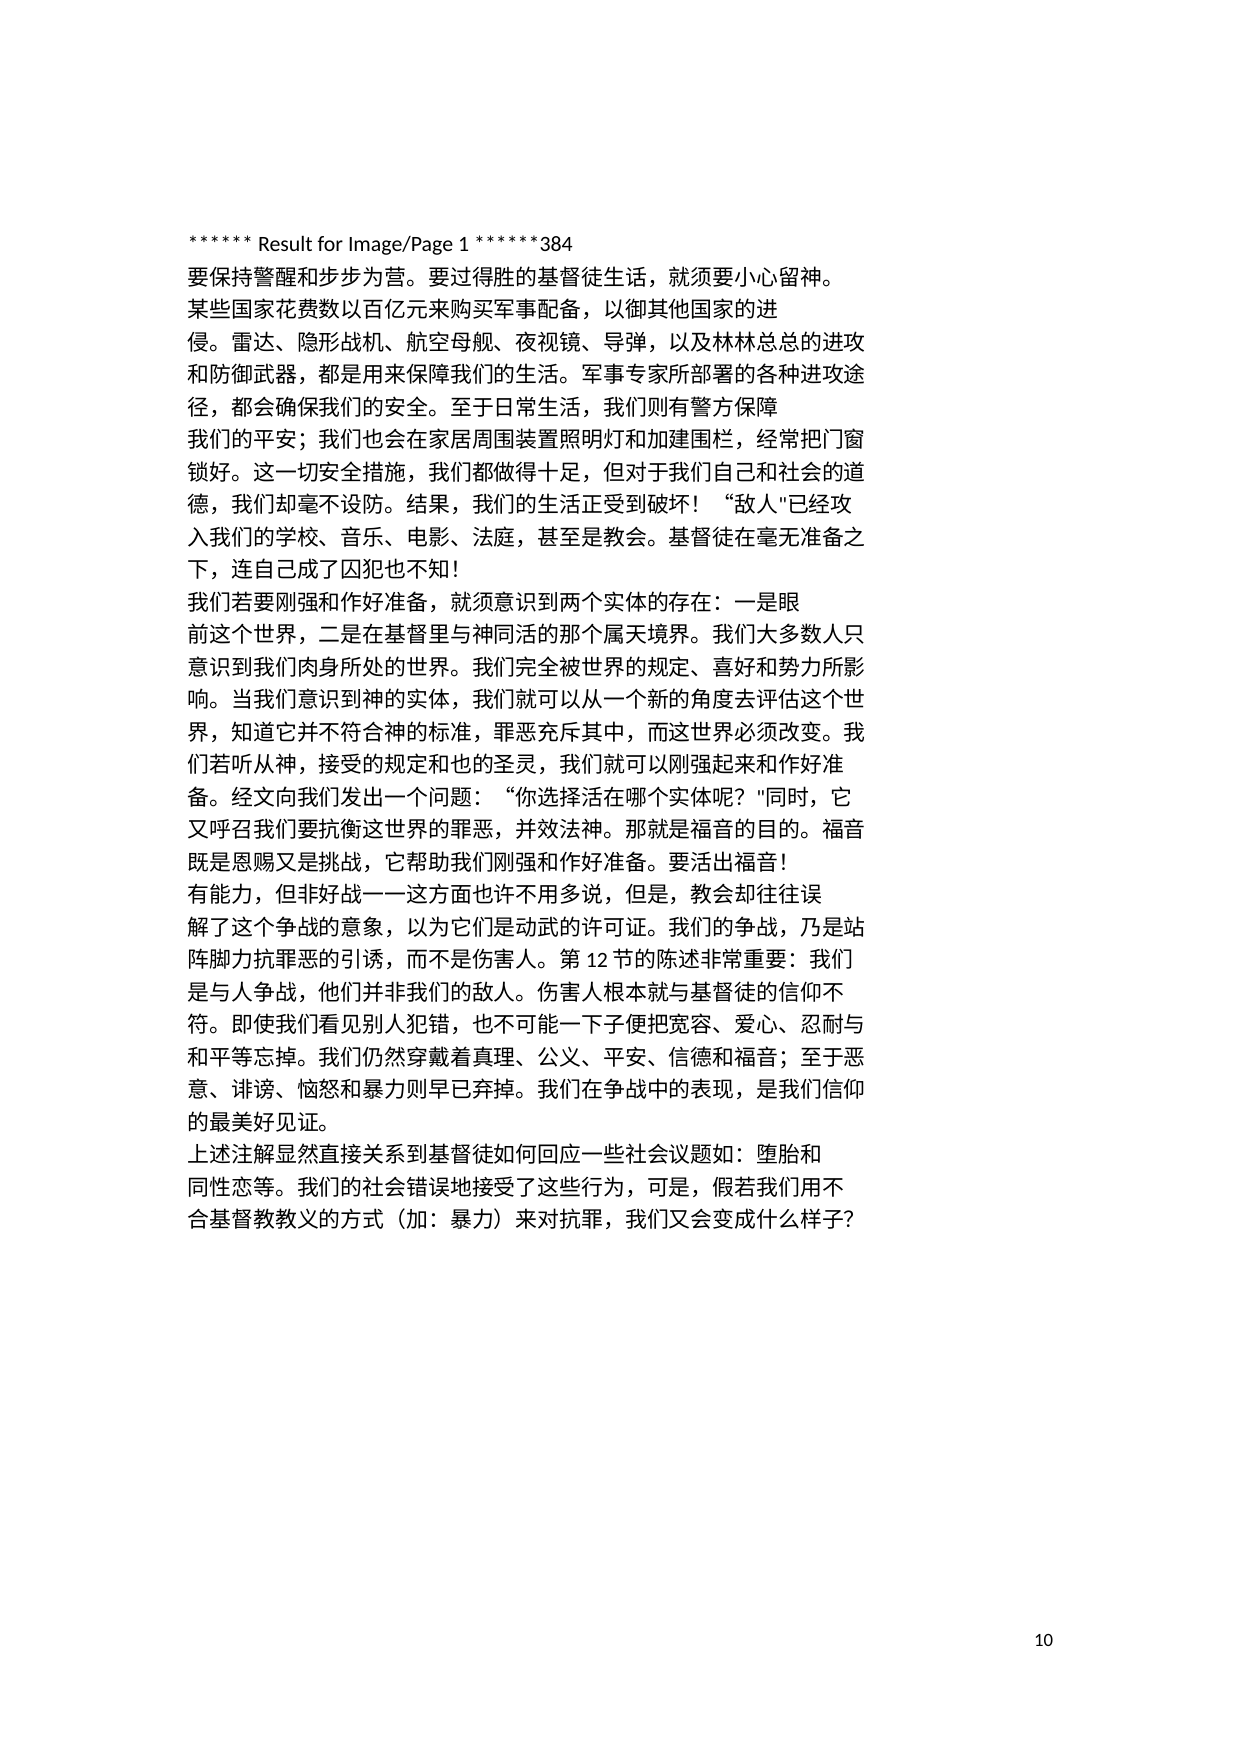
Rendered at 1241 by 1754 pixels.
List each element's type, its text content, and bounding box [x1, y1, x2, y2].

text 符。即使我们看见别人犯错，也不可能一下子便把宽容、爱心、忍耐与 [187, 1007, 1053, 1039]
text 又呼召我们要抗衡这世界的罪恶，并效法神。那就是福音的目的。福音 [187, 812, 1053, 844]
text 上述注解显然直接关系到基督徒如何回应一些社会议题如：堕胎和 [187, 1137, 1053, 1169]
text 是与人争战，他们并非我们的敌人。伤害人根本就与基督徒的信仰不 [187, 974, 1053, 1007]
text 有能力，但非好战一一这方面也许不用多说，但是，教会却往往误 [187, 877, 1053, 909]
text 和平等忘掉。我们仍然穿戴着真理、公义、平安、信德和福音；至于恶 [187, 1039, 1053, 1072]
text 们若听从神，接受的规定和也的圣灵，我们就可以刚强起来和作好准 [187, 747, 1053, 779]
text 德，我们却毫不设防。结果，我们的生活正受到破坏！“敌人"已经攻 [187, 487, 1053, 519]
text 某些国家花费数以百亿元来购买军事配备，以御其他国家的进 [187, 292, 1053, 324]
text 下，连自己成了囚犯也不知！ [187, 552, 1053, 584]
text 界，知道它并不符合神的标准，罪恶充斥其中，而这世界必须改变。我 [187, 714, 1053, 747]
text ****** Result for Image/Page 1 ******384 [187, 227, 1053, 259]
text 锁好。这一切安全措施，我们都做得十足，但对于我们自己和社会的道 [187, 454, 1053, 487]
text 前这个世界，二是在基督里与神同活的那个属天境界。我们大多数人只 [187, 617, 1053, 649]
text 阵脚力抗罪恶的引诱，而不是伤害人。第12节的陈述非常重要：我们 [187, 942, 1053, 974]
text 我们的平安；我们也会在家居周围装置照明灯和加建围栏，经常把门窗 [187, 422, 1053, 454]
text 意识到我们肉身所处的世界。我们完全被世界的规定、喜好和势力所影 [187, 649, 1053, 682]
text 解了这个争战的意象，以为它们是动武的许可证。我们的争战，乃是站 [187, 909, 1053, 942]
text 入我们的学校、音乐、电影、法庭，甚至是教会。基督徒在毫无准备之 [187, 519, 1053, 552]
text 要保持警醒和步步为营。要过得胜的基督徒生话，就须要小心留神。 [187, 259, 1053, 292]
text 的最美好见证。 [187, 1104, 1053, 1137]
text 同性恋等。我们的社会错误地接受了这些行为，可是，假若我们用不 [187, 1169, 1053, 1202]
text 我们若要刚强和作好准备，就须意识到两个实体的存在：一是眼 [187, 584, 1053, 617]
text 意、诽谤、恼怒和暴力则早已弃掉。我们在争战中的表现，是我们信仰 [187, 1072, 1053, 1104]
text 侵。雷达、隐形战机、航空母舰、夜视镜、导弹，以及林林总总的进攻 [187, 324, 1053, 357]
text 径，都会确保我们的安全。至于日常生活，我们则有警方保障 [187, 389, 1053, 422]
text 既是恩赐又是挑战，它帮助我们刚强和作好准备。要活出福音！ [187, 844, 1053, 877]
text 响。当我们意识到神的实体，我们就可以从一个新的角度去评估这个世 [187, 682, 1053, 714]
text 和防御武器，都是用来保障我们的生活。军事专家所部署的各种进攻途 [187, 357, 1053, 389]
text 合基督教教义的方式（加：暴力）来对抗罪，我们又会变成什么样子？ [187, 1202, 1053, 1234]
text 备。经文向我们发出一个问题：“你选择活在哪个实体呢？"同时，它 [187, 779, 1053, 812]
